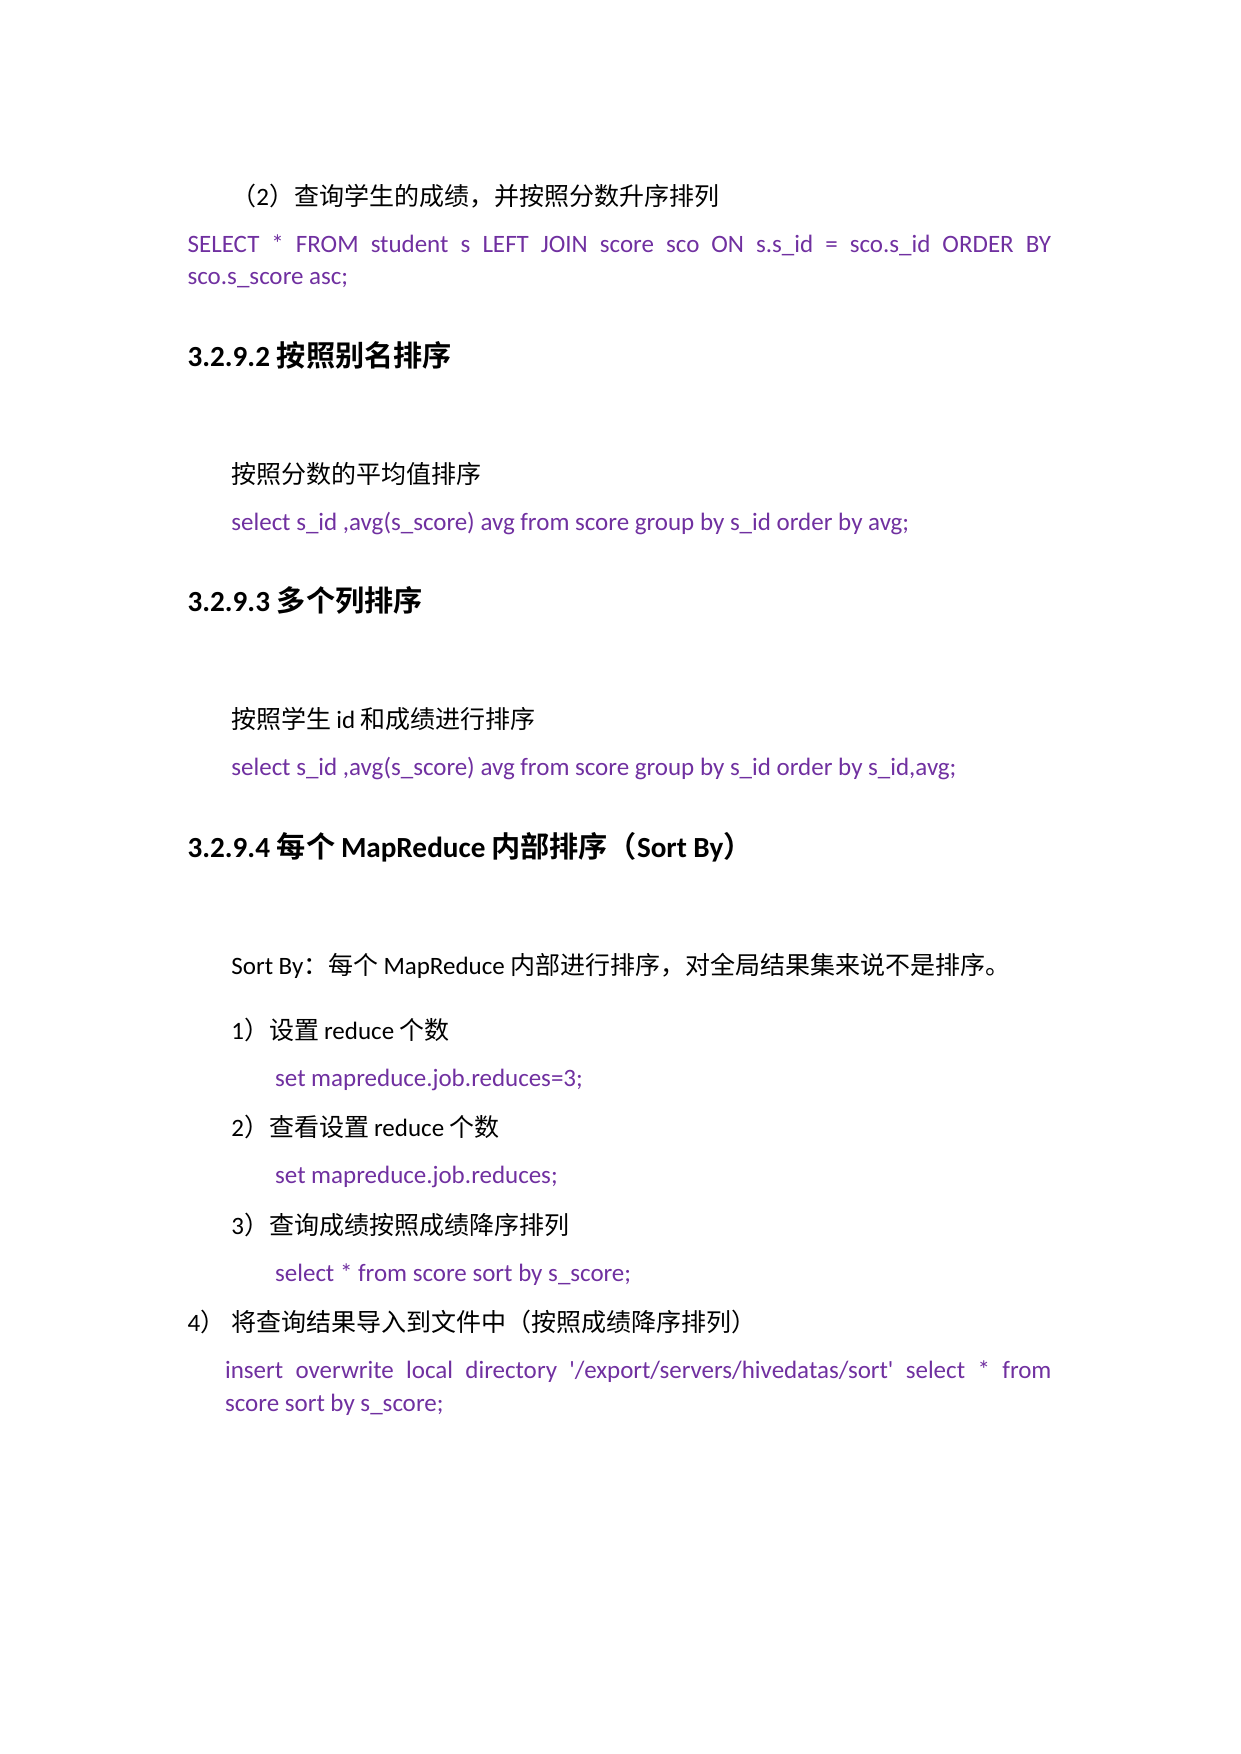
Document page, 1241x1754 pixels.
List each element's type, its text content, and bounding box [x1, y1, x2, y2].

text 按照学生id和成绩进行排序 [187, 686, 1053, 751]
text select s_id ,avg(s_score) avg from score group by s_id order by s_id,avg; [187, 751, 1053, 783]
list 将查询结果导入到文件中（按照成绩降序排列） [187, 1288, 1053, 1353]
subtitle 3.2.9.2 按照别名排序 [187, 321, 1053, 386]
text set mapreduce.job.reduces=3; [231, 1061, 1053, 1093]
text 3）查询成绩按照成绩降序排列 [187, 1191, 1053, 1256]
subtitle 3.2.9.4 每个MapReduce内部排序（Sort By） [187, 812, 1053, 877]
text 1）设置reduce个数 [187, 996, 1053, 1061]
text select s_id ,avg(s_score) avg from score group by s_id order by avg; [187, 505, 1053, 537]
list insert overwrite local directory '/export/servers/hivedatas/sort' select * from score sort by s_score; [225, 1353, 1053, 1418]
text Sort By：每个MapReduce内部进行排序，对全局结果集来说不是排序。 [187, 931, 1053, 996]
text 按照分数的平均值排序 [187, 440, 1053, 505]
text select * from score sort by s_score; [187, 1256, 1053, 1288]
text （2）查询学生的成绩，并按照分数升序排列 [187, 162, 1053, 227]
subtitle 3.2.9.3 多个列排序 [187, 567, 1053, 632]
text 2）查看设置reduce个数 [187, 1093, 1053, 1158]
text set mapreduce.job.reduces; [231, 1158, 1053, 1191]
text SELECT * FROM student s LEFT JOIN score sco ON s.s_id = sco.s_id ORDER BY sco.s_score asc; [187, 227, 1053, 292]
